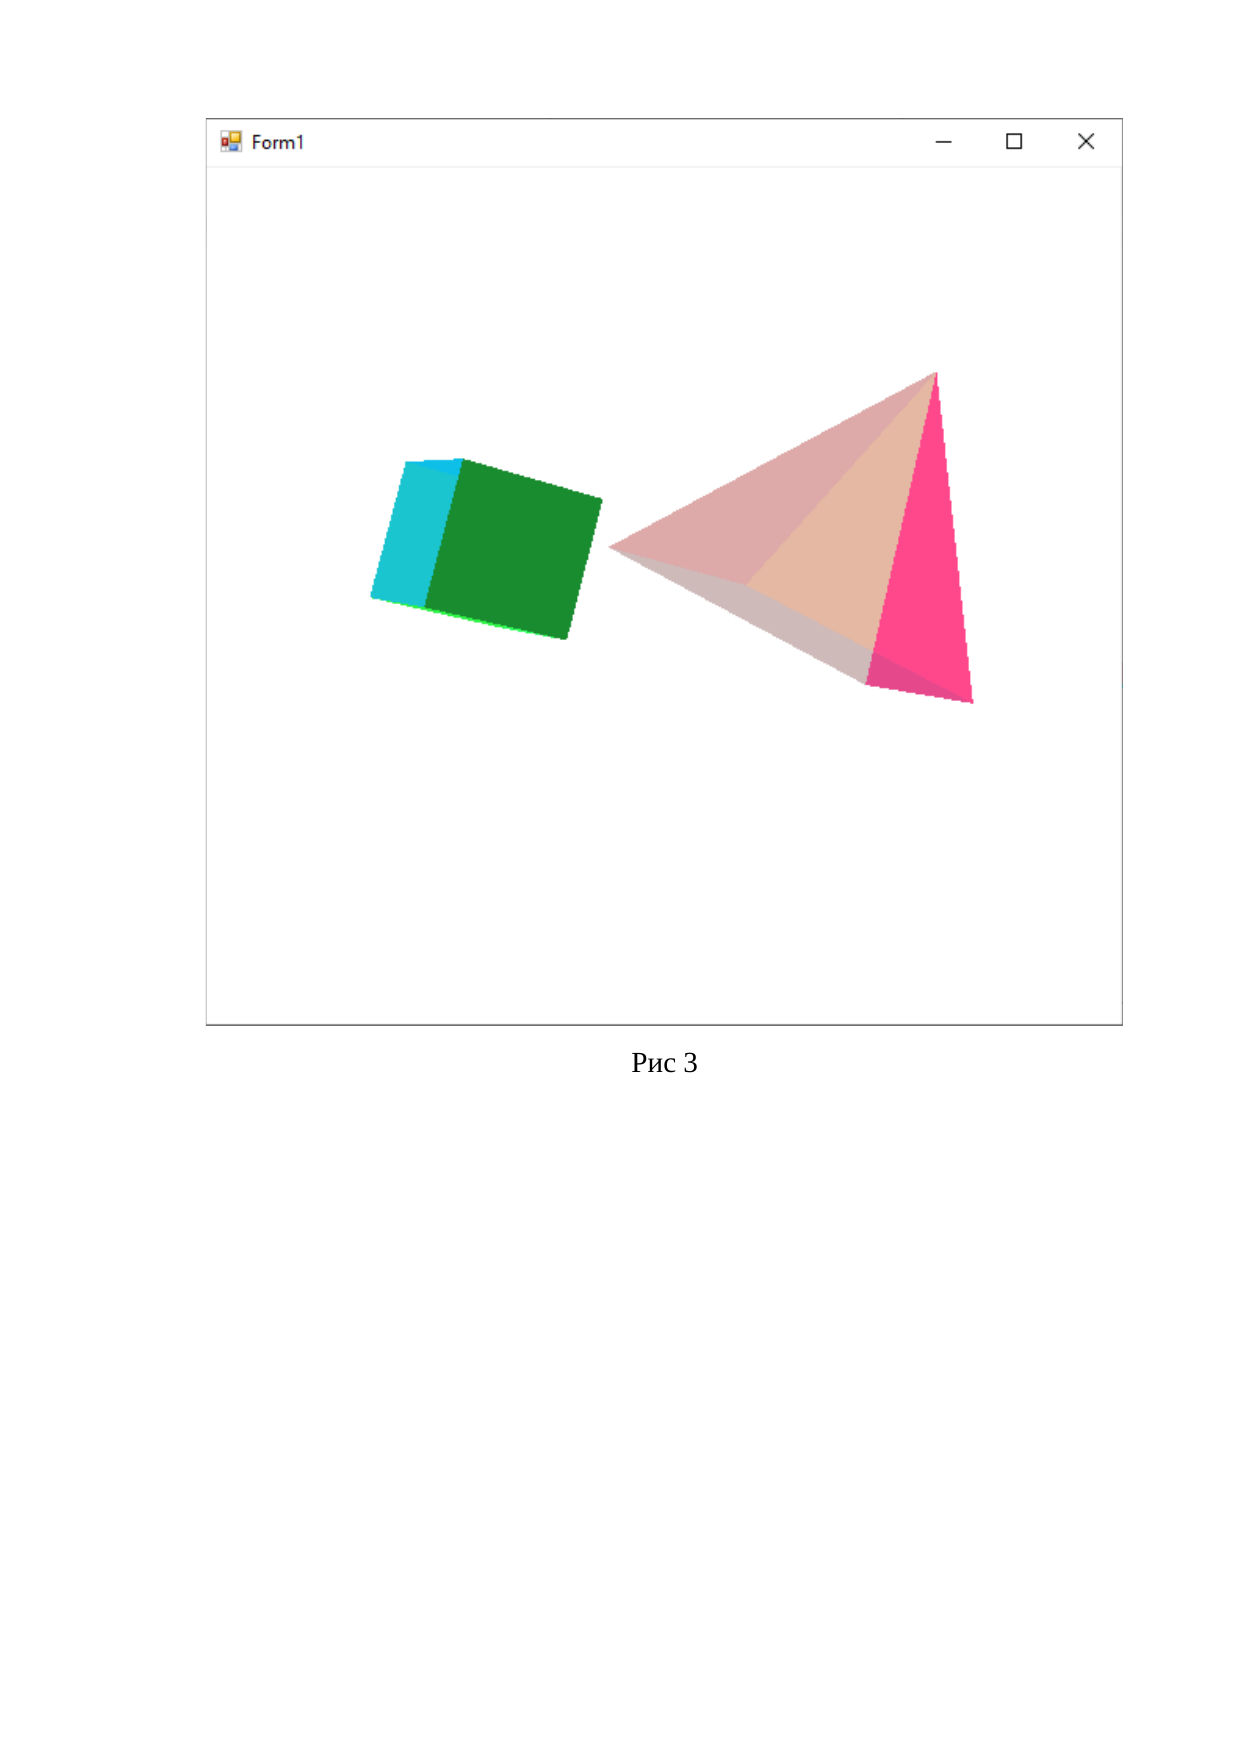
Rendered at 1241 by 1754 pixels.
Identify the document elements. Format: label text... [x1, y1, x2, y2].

picture [205, 118, 1123, 1026]
text Рис 3 [177, 1045, 1152, 1079]
